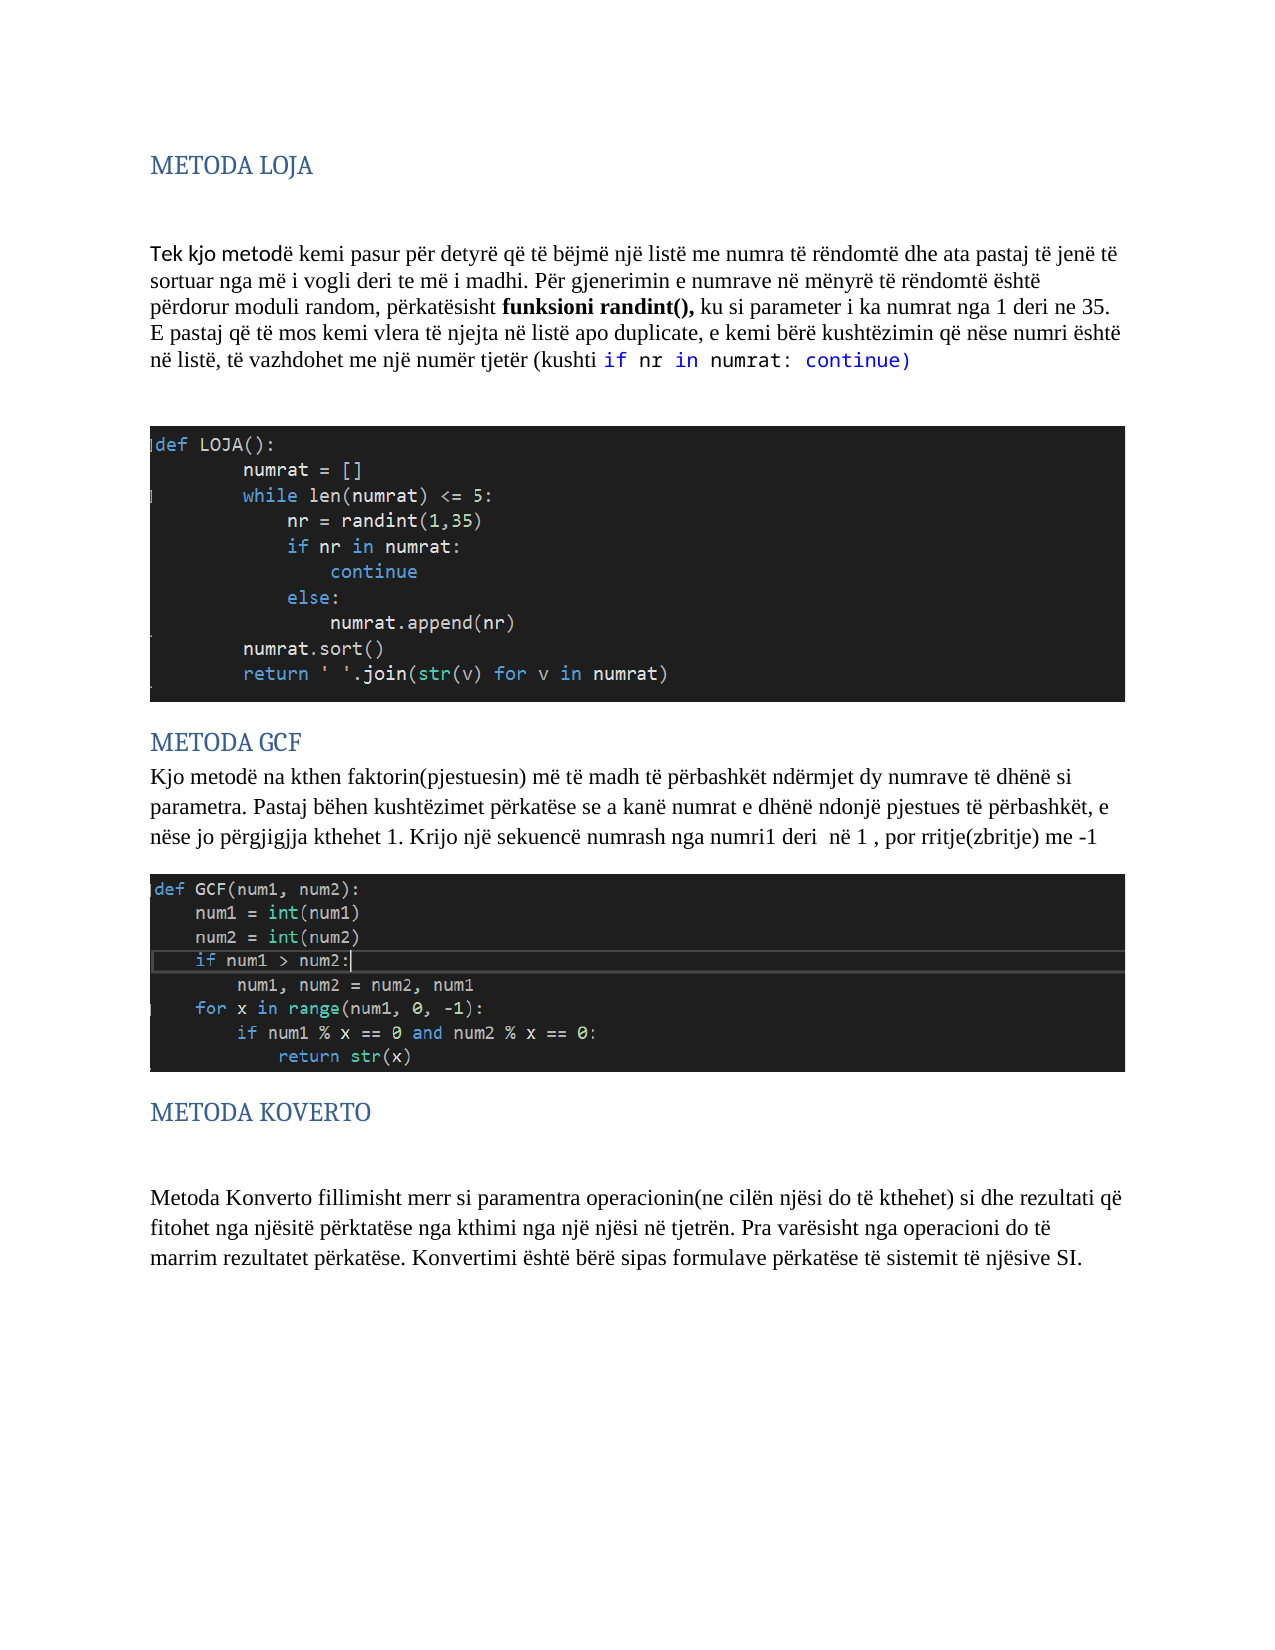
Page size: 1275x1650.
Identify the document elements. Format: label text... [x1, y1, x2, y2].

picture [150, 426, 1125, 702]
text Kjo metodë na kthen faktorin(pjestuesin) më të madh të përbashkët ndërmjet dy numrave të dhënë si parametra. Pastaj bëhen kushtëzimet përkatëse se a kanë numrat e dhënë ndonjë pjestues të përbashkët, e nëse jo përgjigjja kthehet 1. Krijo një sekuencë numrash nga numri1 deri në 1 , por rritje(zbritje) me -1 [150, 763, 1125, 849]
subtitle METODA LOJA [150, 150, 1125, 181]
text Tek kjo metodë kemi pasur për detyrë që të bëjmë një listë me numra të rëndomtë dhe ata pastaj të jenë të sortuar nga më i vogli deri te më i madhi. Për gjenerimin e numrave në mënyrë të rëndomtë është përdorur moduli random, përkatësisht funksioni randint(), ku si parameter i ka numrat nga 1 deri ne 35. E pastaj që të mos kemi vlera të njejta në listë apo duplicate, e kemi bërë kushtëzimin që nëse numri është në listë, të vazhdohet me një numër tjetër (kushti if nr in numrat: continue) [150, 239, 1125, 373]
picture [150, 874, 1125, 1072]
text Metoda Konverto fillimisht merr si paramentra operacionin(ne cilën njësi do të kthehet) si dhe rezultati që fitohet nga njësitë përktatëse nga kthimi nga një njësi në tjetrën. Pra varësisht nga operacioni do të marrim rezultatet përkatëse. Konvertimi është bërë sipas formulave përkatëse të sistemit të njësive SI. [150, 1184, 1125, 1271]
subtitle METODA GCF [150, 727, 1125, 758]
subtitle METODA KOVERTO [150, 1097, 1125, 1128]
